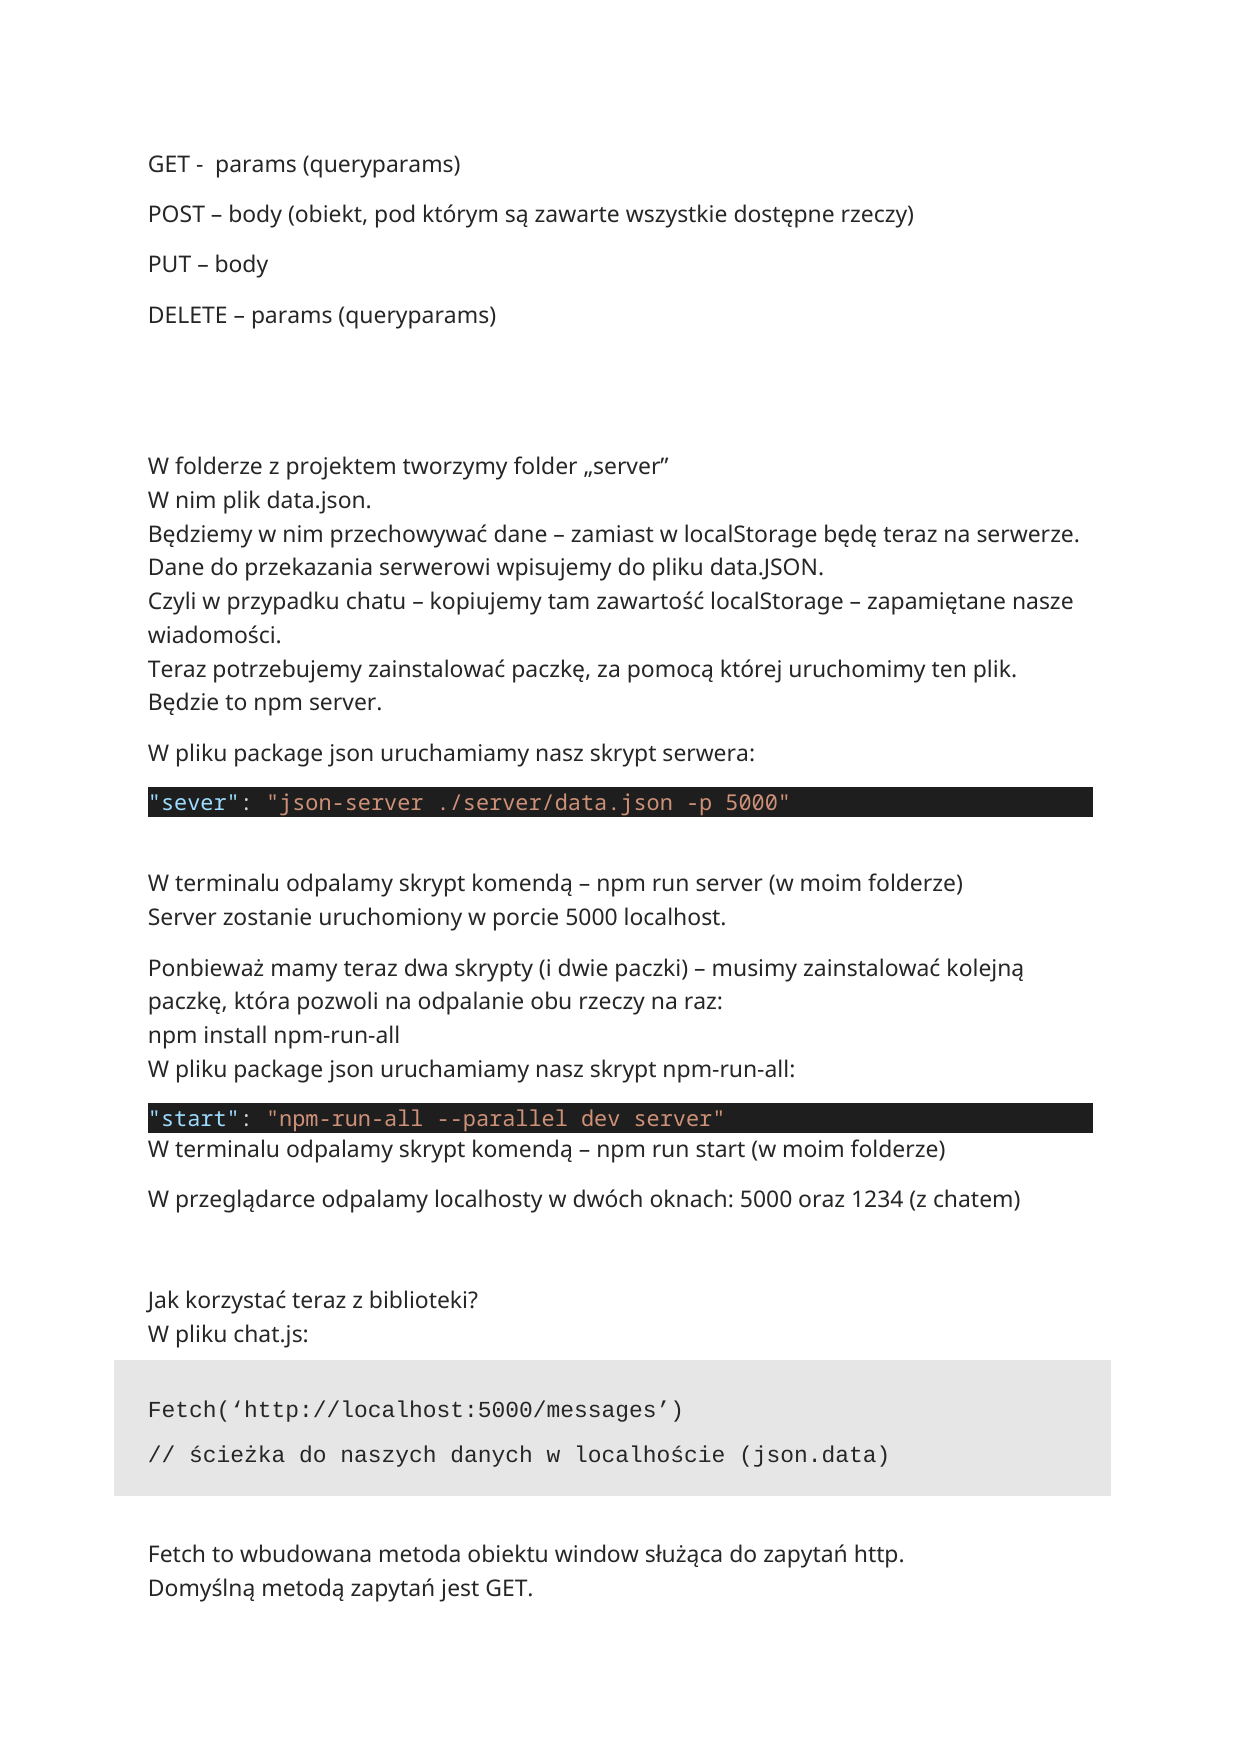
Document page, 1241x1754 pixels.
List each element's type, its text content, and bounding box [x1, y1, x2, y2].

text W terminalu odpalamy skrypt komendą – npm run start (w moim folderze) [148, 1133, 1093, 1164]
text DELETE – params (queryparams) [148, 299, 1093, 330]
text PUT – body [148, 248, 1093, 280]
text // ścieżka do naszych danych w localhoście (json.data) [148, 1443, 1093, 1469]
text W terminalu odpalamy skrypt komendą – npm run server (w moim folderze) Server zostanie uruchomiony w porcie 5000 localhost. [148, 867, 1093, 932]
text "start": "npm-run-all --parallel dev server" [148, 1103, 1093, 1133]
text Ponbieważ mamy teraz dwa skrypty (i dwie paczki) – musimy zainstalować kolejną paczkę, która pozwoli na odpalanie obu rzeczy na raz: npm install npm-run-all W pliku package json uruchamiamy nasz skrypt npm-run-all: [148, 952, 1093, 1084]
text W przeglądarce odpalamy localhosty w dwóch oknach: 5000 oraz 1234 (z chatem) [148, 1183, 1093, 1215]
text W folderze z projektem tworzymy folder „server” W nim plik data.json. Będziemy w nim przechowywać dane – zamiast w localStorage będę teraz na serwerze. Dane do przekazania serwerowi wpisujemy do pliku data.JSON. Czyli w przypadku chatu – kopiujemy tam zawartość localStorage – zapamiętane nasze wiadomości. Teraz potrzebujemy zainstalować paczkę, za pomocą której uruchomimy ten plik. Będzie to npm server. [148, 450, 1093, 718]
text Fetch(‘http://localhost:5000/messages’) [148, 1398, 1093, 1424]
text GET - params (queryparams) [148, 148, 1093, 179]
text Jak korzystać teraz z biblioteki? W pliku chat.js: [148, 1284, 1093, 1379]
text "sever": "json-server ./server/data.json -p 5000" [148, 787, 1093, 817]
text POST – body (obiekt, pod którym są zawarte wszystkie dostępne rzeczy) [148, 198, 1093, 229]
text W pliku package json uruchamiamy nasz skrypt serwera: [148, 737, 1093, 768]
